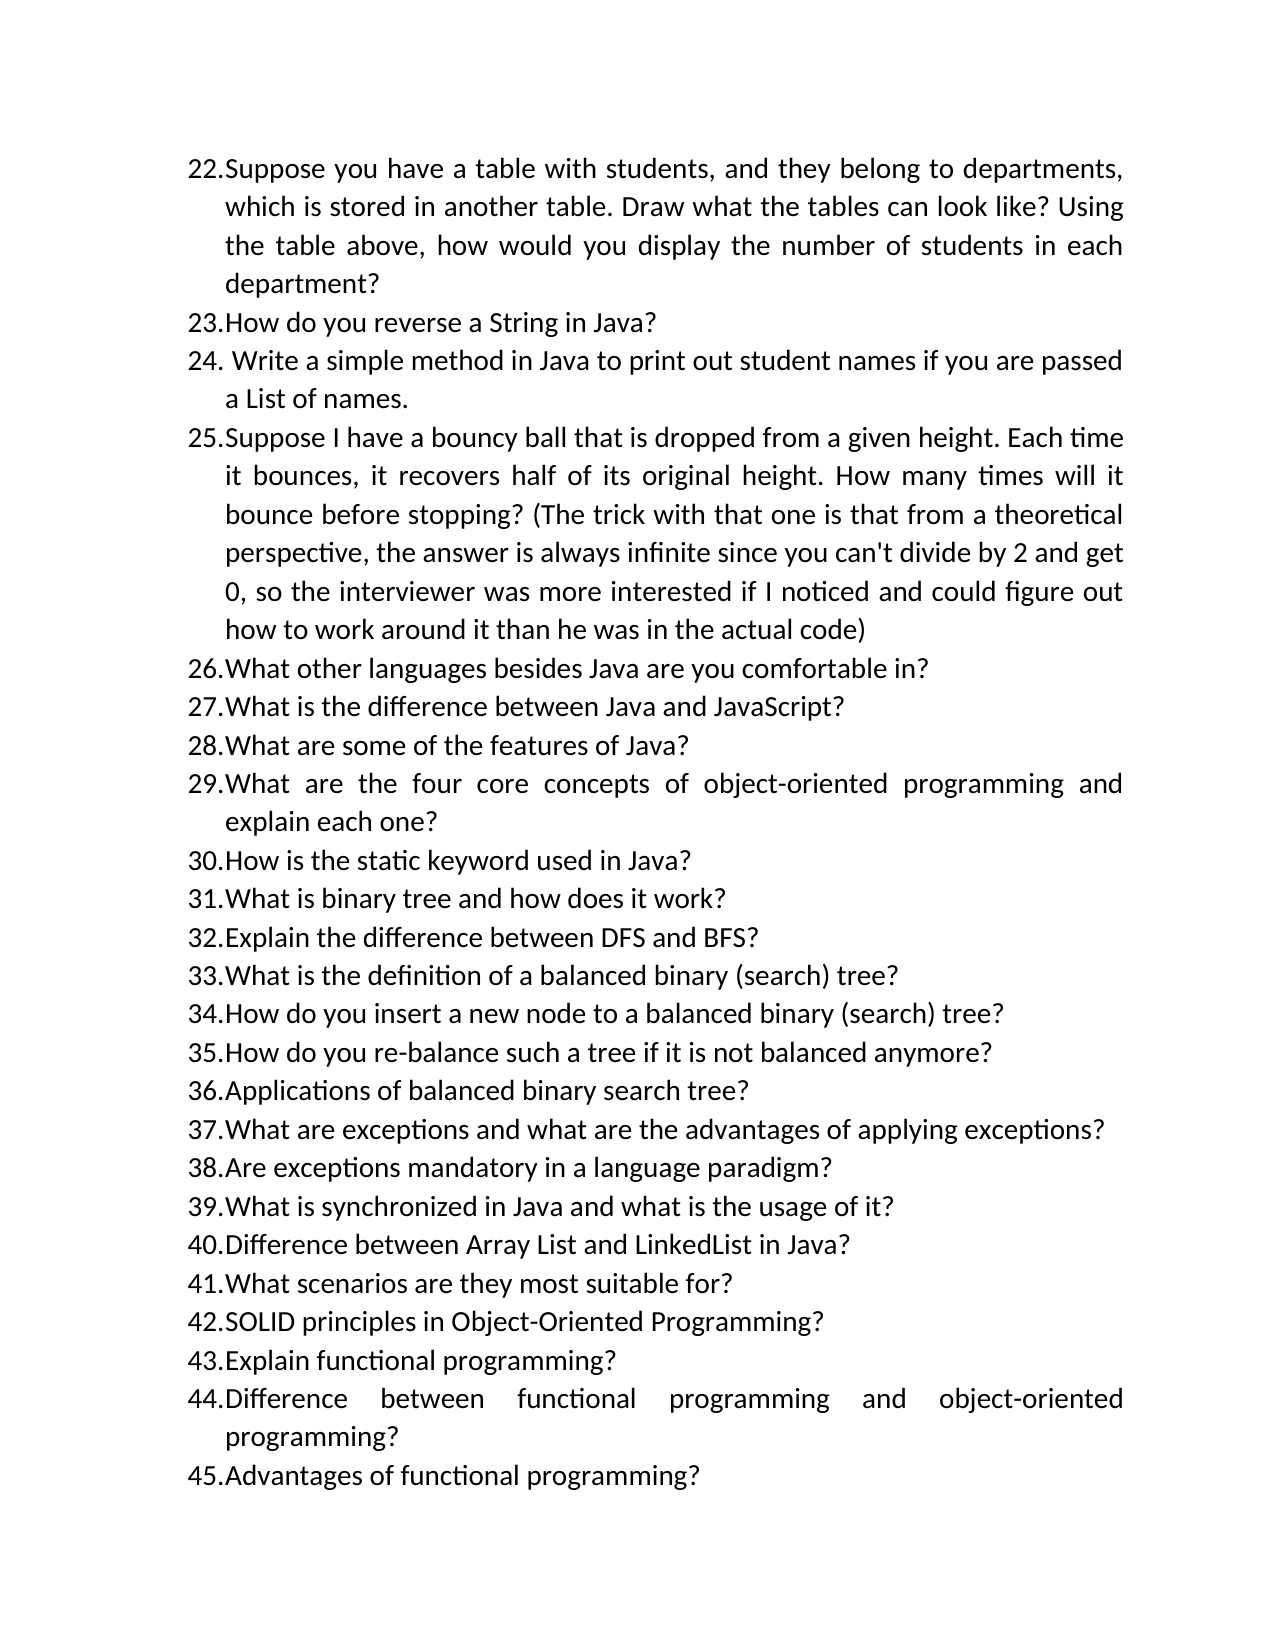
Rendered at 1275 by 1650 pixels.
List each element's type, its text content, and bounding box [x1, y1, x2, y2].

list Write a simple method in Java to print out student names if you are passed a List of names. [187, 342, 1125, 416]
list What is the difference between Java and JavaScript? [187, 688, 1125, 724]
list What are some of the features of Java? [187, 727, 1125, 762]
list What are exceptions and what are the advantages of applying exceptions? [187, 1111, 1125, 1147]
list Explain the difference between DFS and BFS? [187, 919, 1125, 954]
list How do you re-balance such a tree if it is not balanced anymore? [187, 1034, 1125, 1070]
list What scenarios are they most suitable for? [187, 1265, 1125, 1300]
list What is the definition of a balanced binary (search) tree? [187, 957, 1125, 993]
list Suppose you have a table with students, and they belong to departments, which is stored in another table. Draw what the tables can look like? Using the table above, how would you display the number of students in each department? [187, 150, 1125, 301]
list What is synchronized in Java and what is the usage of it? [187, 1188, 1125, 1223]
list SOLID principles in Object-Oriented Programming? [187, 1303, 1125, 1339]
list What other languages besides Java are you comfortable in? [187, 650, 1125, 685]
list Applications of balanced binary search tree? [187, 1072, 1125, 1108]
list How is the static keyword used in Java? [187, 842, 1125, 877]
list What is binary tree and how does it work? [187, 880, 1125, 916]
list How do you insert a new node to a balanced binary (search) tree? [187, 996, 1125, 1031]
list Explain functional programming? [187, 1342, 1125, 1377]
list What are the four core concepts of object-oriented programming and explain each one? [187, 765, 1125, 839]
list Difference between Array List and LinkedList in Java? [187, 1226, 1125, 1262]
list How do you reverse a String in Java? [187, 304, 1125, 339]
list Suppose I have a bouncy ball that is dropped from a given height. Each time it bounces, it recovers half of its original height. How many times will it bounce before stopping? (The trick with that one is that from a theoretical perspective, the answer is always infinite since you can't divide by 2 and get 0, so the interviewer was more interested if I noticed and could figure out how to work around it than he was in the actual code) [187, 419, 1125, 647]
list Advantages of functional programming? [187, 1457, 1125, 1492]
list Difference between functional programming and object-oriented programming? [187, 1380, 1125, 1454]
list Are exceptions mandatory in a language paradigm? [187, 1149, 1125, 1185]
